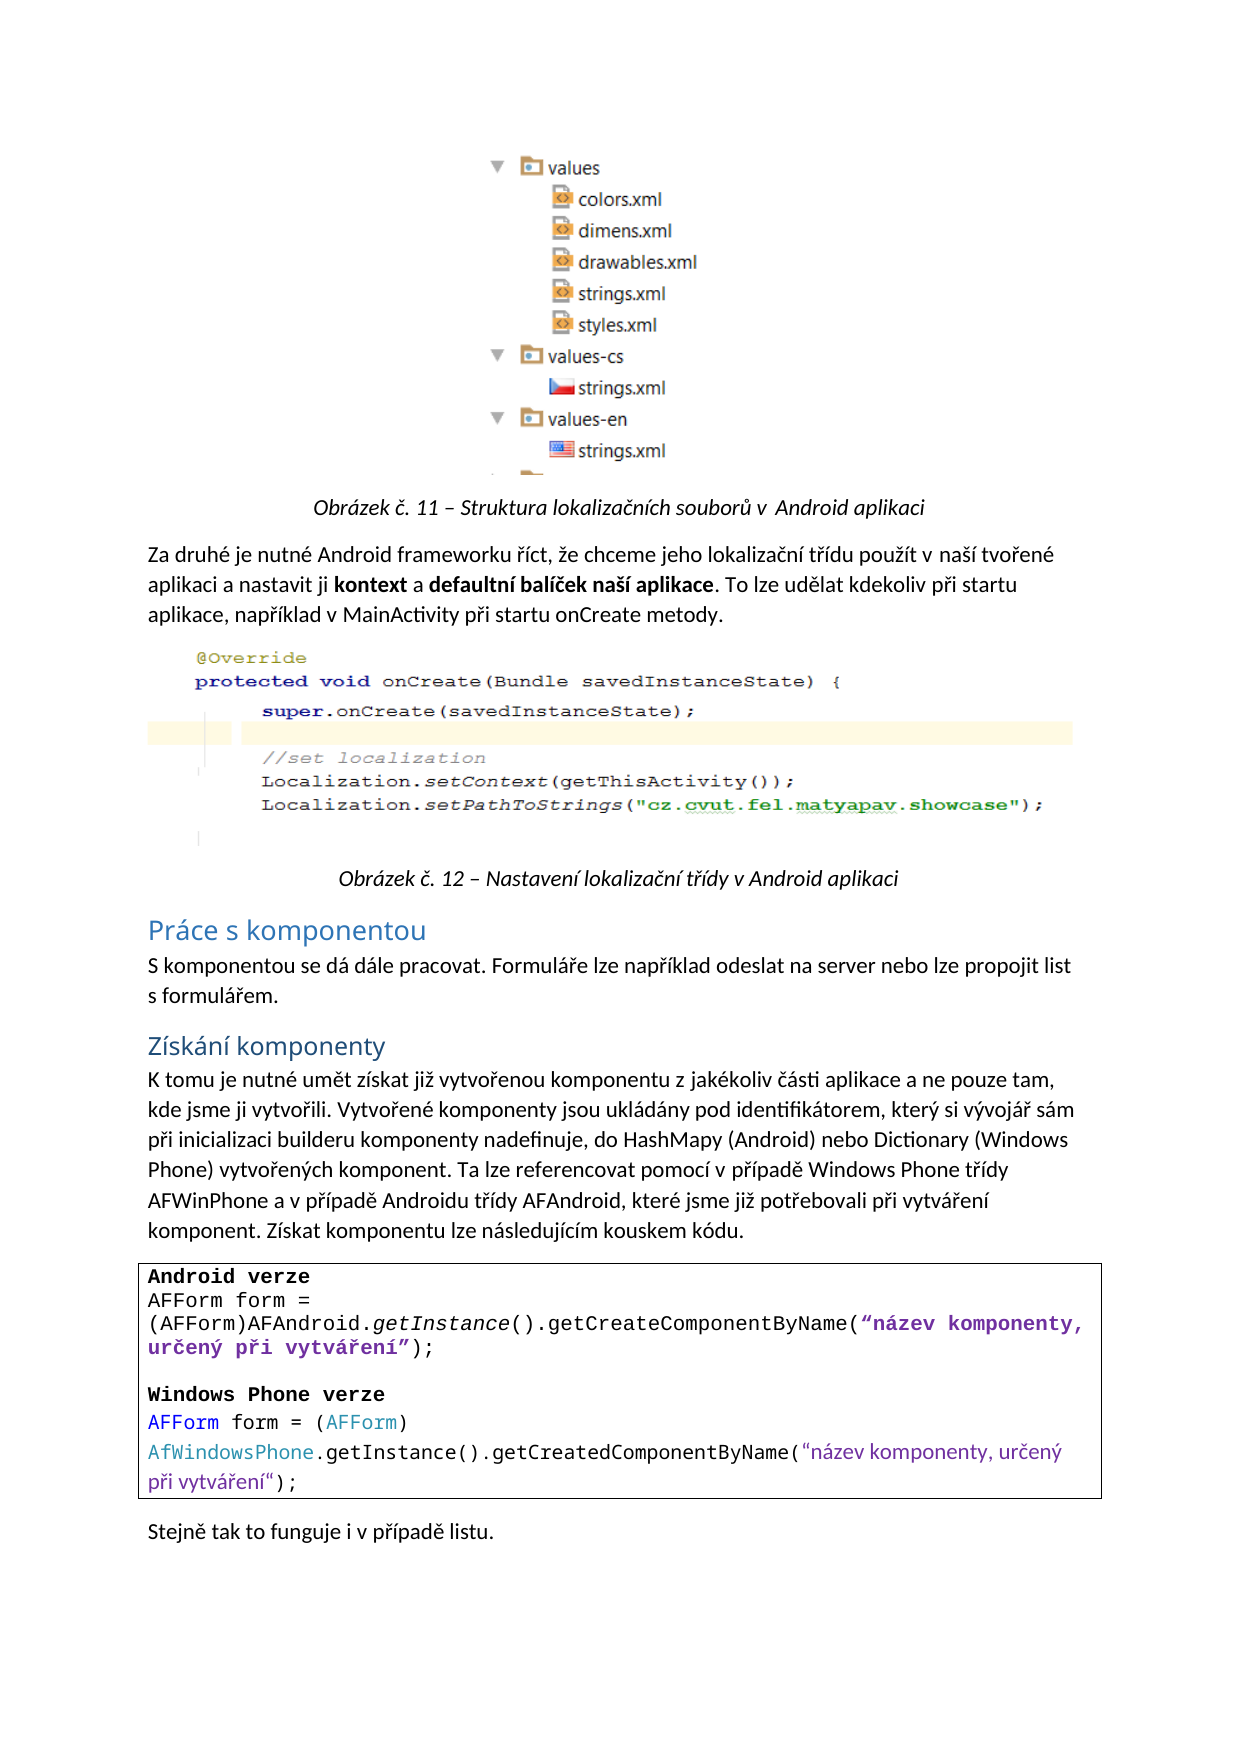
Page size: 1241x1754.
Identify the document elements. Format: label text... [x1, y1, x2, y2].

text Stejně tak to funguje i v případě listu. [148, 1517, 1093, 1546]
text Za druhé je nutné Android frameworku říct, že chceme jeho lokalizační třídu použít v naší tvořené aplikaci a nastavit ji kontext a defaultní balíček naší aplikace. To lze udělat kdekoliv při startu aplikace, například v MainActivity při startu onCreate metody. [148, 540, 1093, 628]
text AFForm form = (AFForm) AfWindowsPhone.getInstance().getCreatedComponentByName(“název komponenty, určený při vytváření“); [139, 1405, 1101, 1498]
text S komponentou se dá dále pracovat. Formuláře lze například odeslat na server nebo lze propojit list s formulářem. [148, 951, 1093, 1009]
text Obrázek č. 11 – Struktura lokalizačních souborů v Android aplikaci [148, 493, 1093, 521]
text AFForm form = (AFForm)AFAndroid.getInstance().getCreateComponentByName(“název komponenty, určený při vytváření”); [148, 1290, 1093, 1361]
picture [147, 647, 1073, 846]
text Android verze [139, 1264, 1101, 1290]
subtitle Práce s komponentou [148, 911, 1093, 948]
text Windows Phone verze [148, 1384, 1093, 1405]
subtitle Získání komponenty [148, 1028, 1093, 1062]
picture [463, 147, 778, 475]
text Obrázek č. 12 – Nastavení lokalizační třídy v Android aplikaci [148, 864, 1093, 892]
